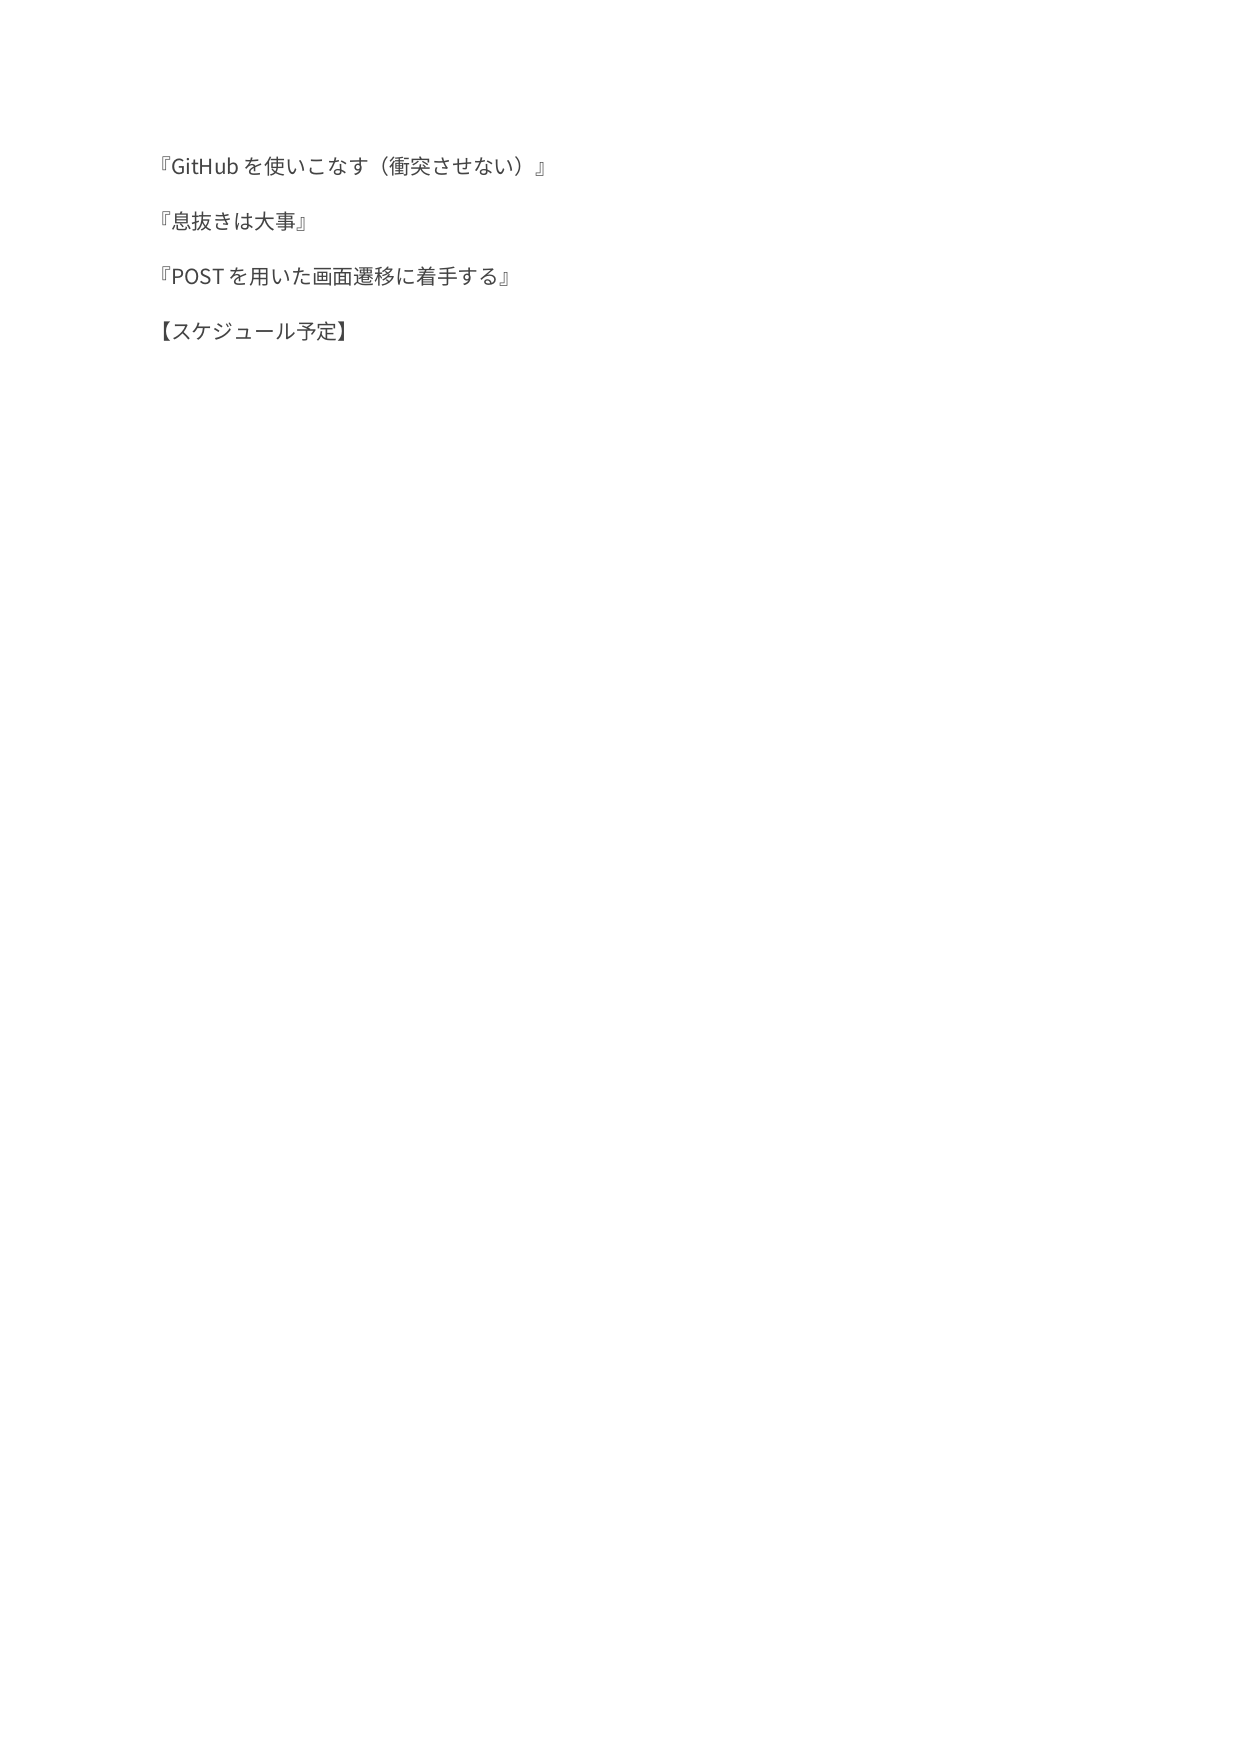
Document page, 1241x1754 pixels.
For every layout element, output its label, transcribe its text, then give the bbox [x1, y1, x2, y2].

text 【スケジュール予定】 [150, 316, 1090, 346]
text 『息抜きは大事』 [150, 205, 1090, 235]
text 『POSTを用いた画面遷移に着手する』 [150, 260, 1090, 291]
text 『GitHubを使いこなす（衝突させない）』 [150, 150, 1090, 180]
